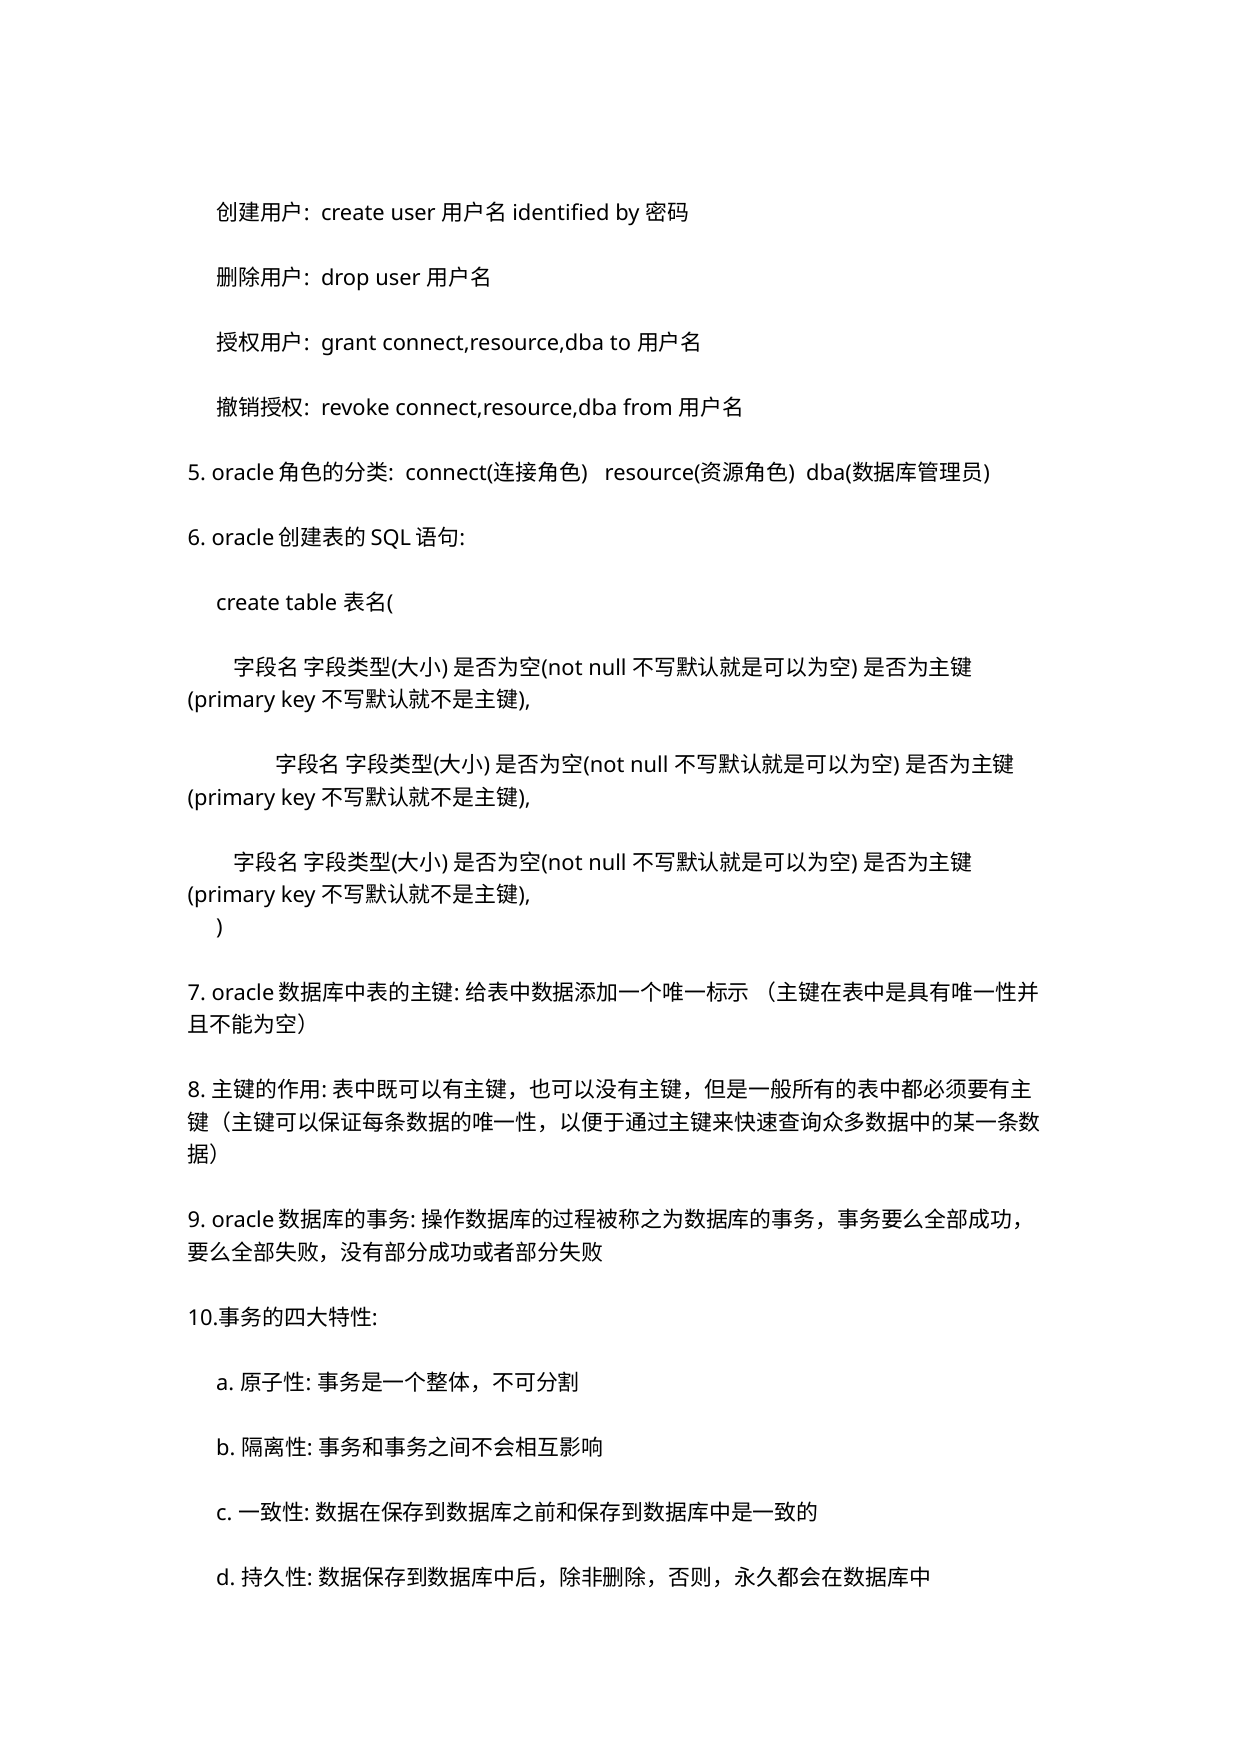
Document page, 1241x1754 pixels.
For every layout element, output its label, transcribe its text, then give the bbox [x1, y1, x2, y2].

list 授权用户: grant connect,resource,dba to 用户名 [187, 324, 1053, 357]
list create table 表名( [187, 584, 1053, 617]
list 删除用户: drop user 用户名 [187, 259, 1053, 292]
list 字段名 字段类型(大小) 是否为空(not null 不写默认就是可以为空) 是否为主键(primary key 不写默认就不是主键), [187, 747, 1053, 812]
list 创建用户: create user 用户名 identified by 密码 [187, 194, 1053, 227]
list 5. oracle角色的分类: connect(连接角色) resource(资源角色) dba(数据库管理员) [187, 454, 1053, 487]
list 字段名 字段类型(大小) 是否为空(not null 不写默认就是可以为空) 是否为主键(primary key 不写默认就不是主键), [187, 844, 1053, 909]
list ) [187, 909, 1053, 942]
list 8. 主键的作用: 表中既可以有主键，也可以没有主键，但是一般所有的表中都必须要有主键（主键可以保证每条数据的唯一性，以便于通过主键来快速查询众多数据中的某一条数据） [187, 1072, 1053, 1169]
list 6. oracle创建表的SQL语句: [187, 519, 1053, 552]
list 字段名 字段类型(大小) 是否为空(not null 不写默认就是可以为空) 是否为主键(primary key 不写默认就不是主键), [187, 649, 1053, 714]
list 9. oracle数据库的事务: 操作数据库的过程被称之为数据库的事务，事务要么全部成功，要么全部失败，没有部分成功或者部分失败 [187, 1202, 1053, 1267]
list d. 持久性: 数据保存到数据库中后，除非删除，否则，永久都会在数据库中 [187, 1559, 1053, 1592]
list a. 原子性: 事务是一个整体，不可分割 [187, 1364, 1053, 1397]
list 7. oracle数据库中表的主键: 给表中数据添加一个唯一标示 （主键在表中是具有唯一性并且不能为空） [187, 974, 1053, 1039]
list 10.事务的四大特性: [187, 1299, 1053, 1332]
list 撤销授权: revoke connect,resource,dba from 用户名 [187, 389, 1053, 422]
list b. 隔离性: 事务和事务之间不会相互影响 [187, 1429, 1053, 1462]
list c. 一致性: 数据在保存到数据库之前和保存到数据库中是一致的 [187, 1494, 1053, 1527]
